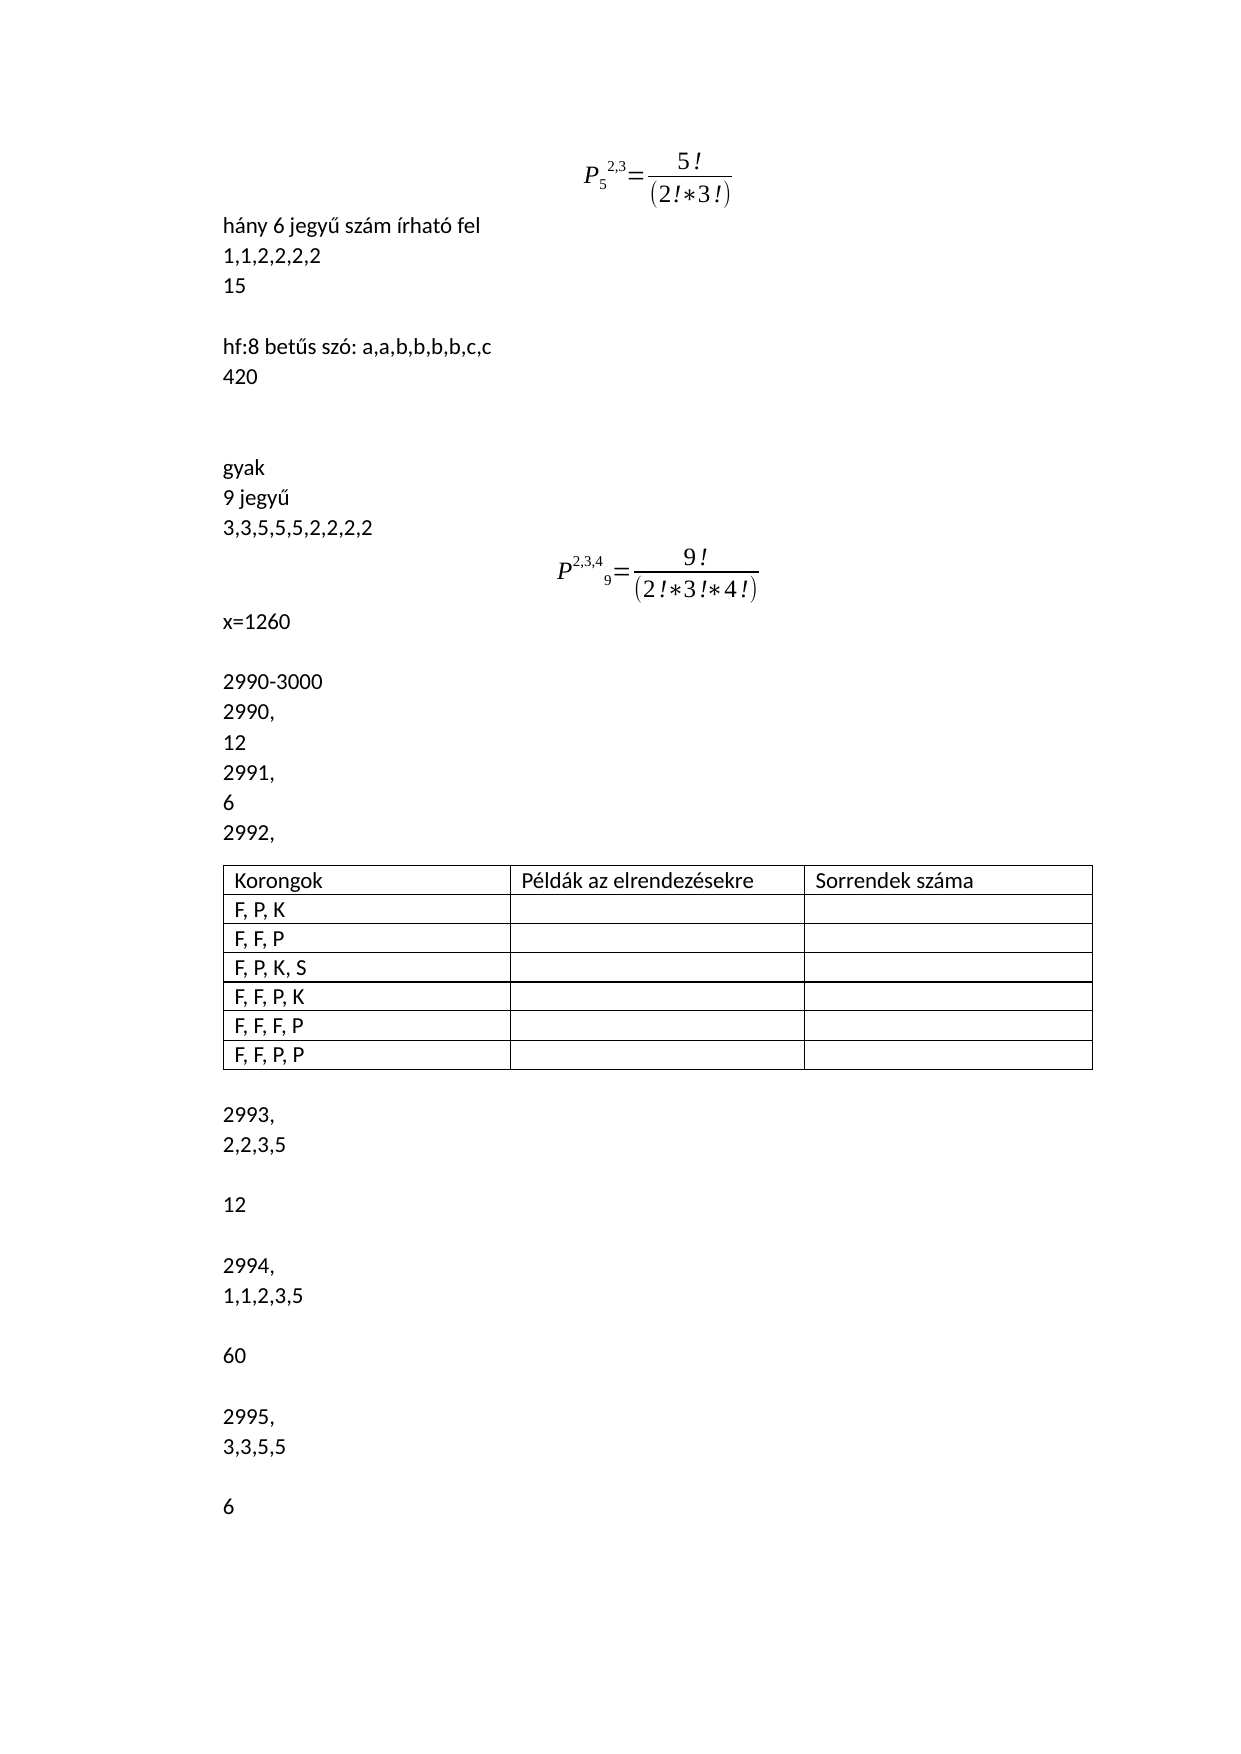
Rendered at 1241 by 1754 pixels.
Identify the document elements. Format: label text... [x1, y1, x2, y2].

table_cell [805, 895, 1092, 923]
table_cell F, P, K [224, 895, 510, 923]
table_cell F, F, P, P [224, 1041, 510, 1068]
list 12 [223, 1160, 1093, 1218]
list 12 [223, 728, 1093, 756]
table_cell [805, 924, 1092, 952]
list 15 [223, 271, 1093, 299]
list 420 [223, 362, 1093, 390]
table_cell [511, 924, 804, 952]
table_header Korongok [224, 866, 510, 894]
list 2995, 3,3,5,5 6 [223, 1402, 1093, 1521]
table_cell [511, 983, 804, 1010]
table_cell [511, 1041, 804, 1068]
table_cell [511, 895, 804, 923]
list 9 jegyű [223, 483, 1093, 511]
table_cell F, F, P, K [224, 983, 510, 1010]
list 2992, [223, 818, 1093, 846]
table_cell [805, 953, 1092, 981]
list 2991, [223, 758, 1093, 786]
list hány 6 jegyű szám írható fel 1,1,2,2,2,2 [223, 211, 1093, 269]
table_cell [511, 1011, 804, 1039]
table_cell [511, 953, 804, 981]
table_cell [805, 1041, 1092, 1068]
list 2994, 1,1,2,3,5 60 [223, 1251, 1093, 1369]
list 6 [223, 788, 1093, 816]
table_cell F, F, F, P [224, 1011, 510, 1039]
list hf:8 betűs szó: a,a,b,b,b,b,c,c [223, 332, 1093, 360]
table_header Példák az elrendezésekre [511, 866, 804, 894]
list 2990-3000 2990, [223, 667, 1093, 725]
table_cell F, P, K, S [224, 953, 510, 981]
table_cell [805, 983, 1092, 1010]
table_header Sorrendek száma [805, 866, 1092, 894]
list 2993, [223, 1100, 1093, 1128]
list x=1260 [223, 607, 1093, 635]
table_cell [805, 1011, 1092, 1039]
list 2,2,3,5 [223, 1130, 1093, 1158]
list 3,3,5,5,5,2,2,2,2 [223, 513, 1093, 541]
table_cell F, F, P [224, 924, 510, 952]
list gyak [223, 453, 1093, 481]
